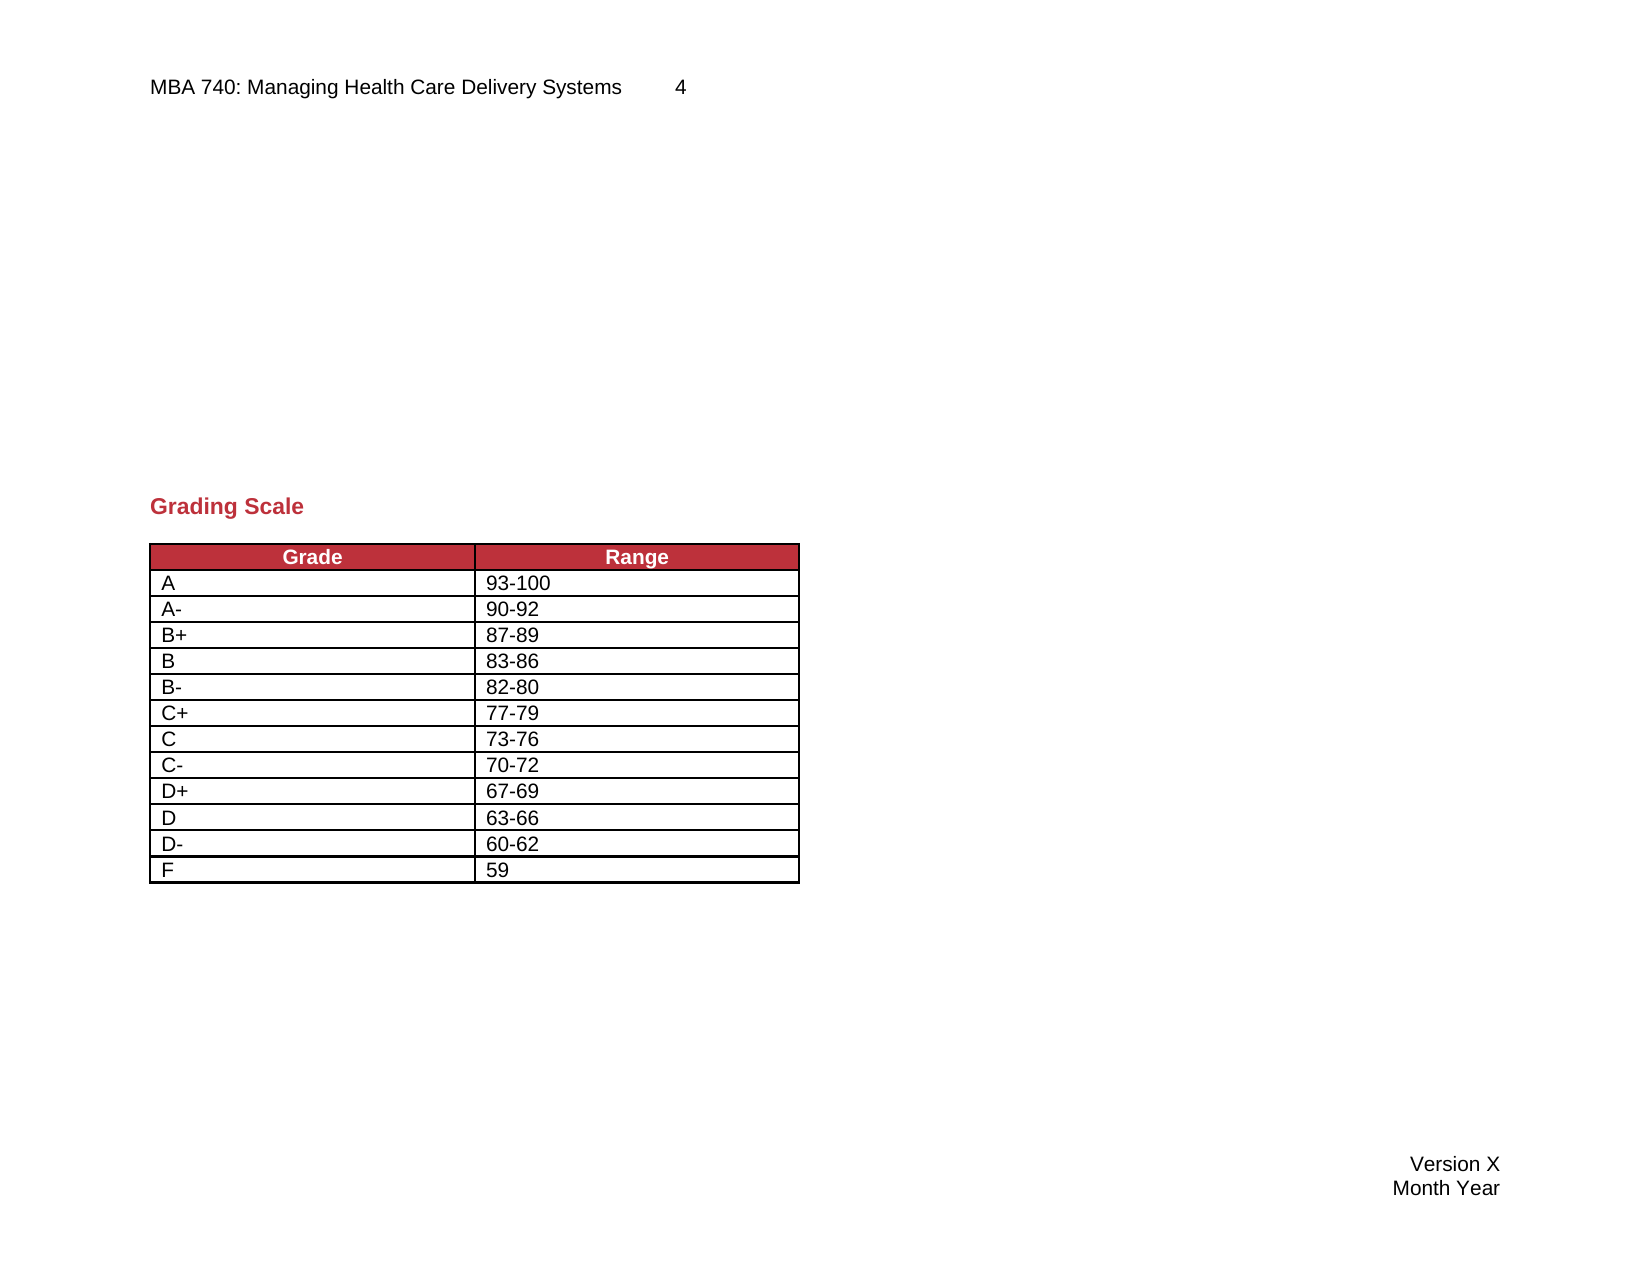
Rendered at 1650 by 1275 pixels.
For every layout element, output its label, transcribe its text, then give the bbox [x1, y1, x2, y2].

table_cell D+ [151, 779, 474, 803]
table_cell D [151, 805, 474, 829]
table_cell 59 [476, 858, 798, 881]
table_cell A- [151, 597, 474, 621]
table_cell 67-69 [476, 779, 798, 803]
table_cell 63-66 [476, 805, 798, 829]
table_cell A [151, 571, 474, 595]
table_cell B [151, 649, 474, 673]
table_cell 73-76 [476, 727, 798, 751]
table_cell D- [151, 831, 474, 855]
table_cell 87-89 [476, 623, 798, 647]
table_cell 83-86 [476, 649, 798, 673]
table_header Range [476, 545, 798, 569]
table_cell 60-62 [476, 831, 798, 855]
table_cell C+ [151, 701, 474, 725]
table_cell C [151, 727, 474, 751]
table_cell B- [151, 675, 474, 699]
table_cell 77-79 [476, 701, 798, 725]
table_cell 70-72 [476, 753, 798, 777]
table_header Grade [151, 545, 474, 569]
table_cell 82-80 [476, 675, 798, 699]
table_cell C- [151, 753, 474, 777]
table_cell 93-100 [476, 571, 798, 595]
table_cell F [151, 858, 474, 881]
table_cell 90-92 [476, 597, 798, 621]
table_cell B+ [151, 623, 474, 647]
text Grading Scale [150, 493, 1500, 519]
